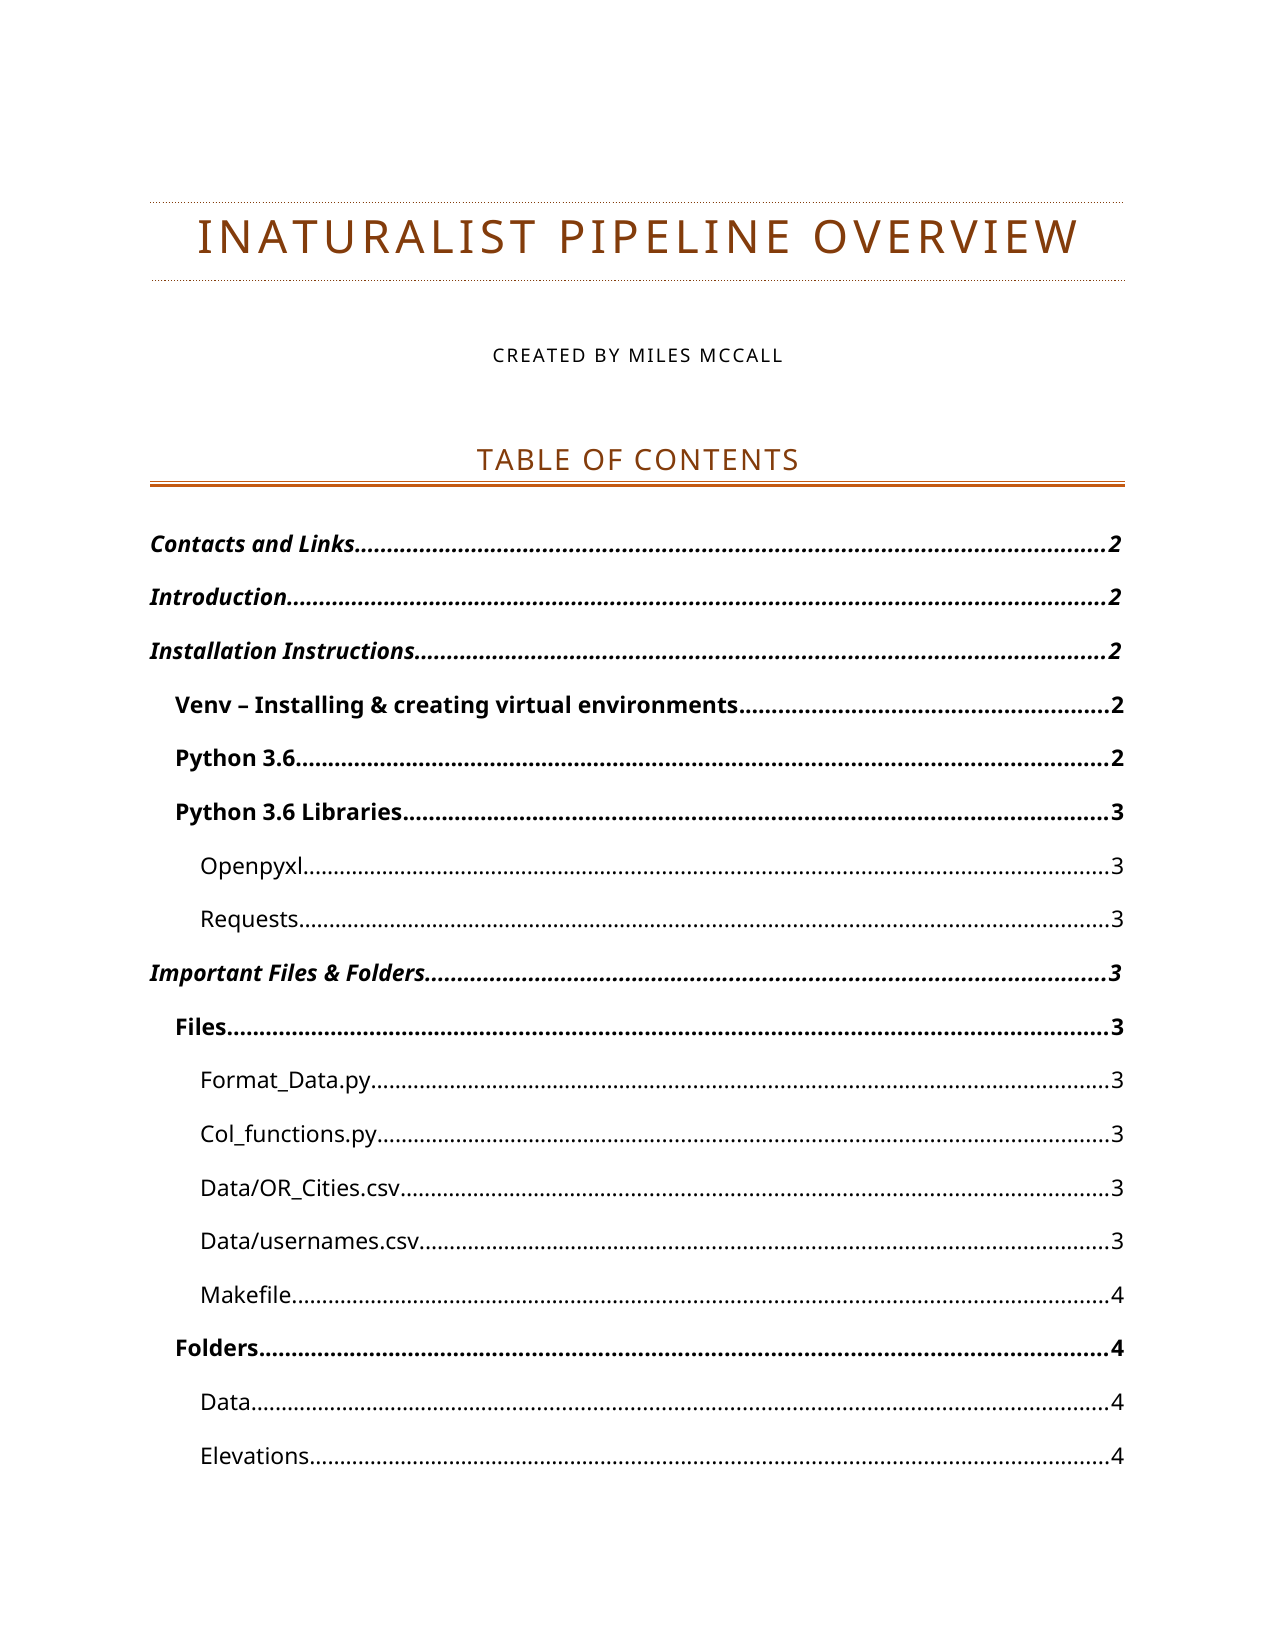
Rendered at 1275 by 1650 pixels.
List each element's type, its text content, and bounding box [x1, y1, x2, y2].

title iNaturalist Pipeline Overview [150, 202, 1125, 280]
subtitle Created by Miles McCall [150, 342, 1125, 368]
